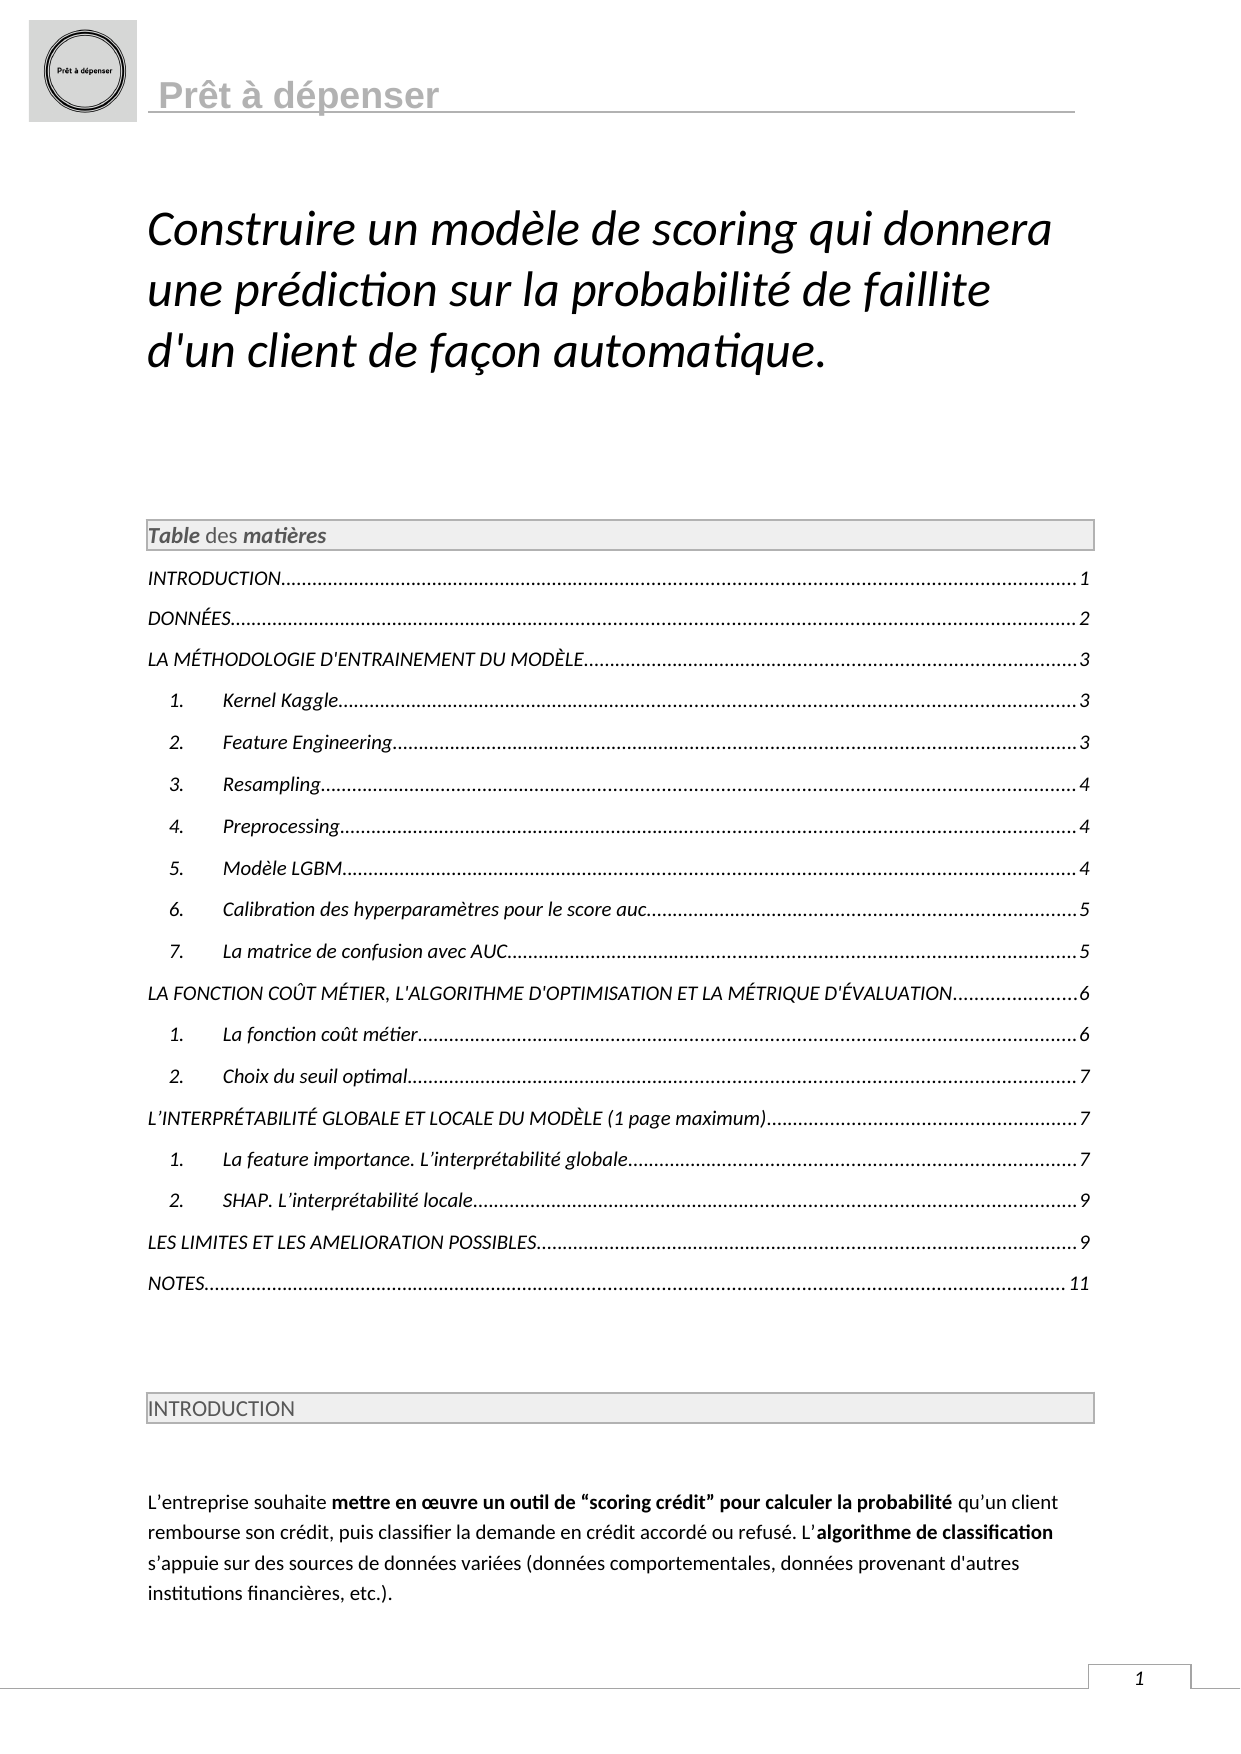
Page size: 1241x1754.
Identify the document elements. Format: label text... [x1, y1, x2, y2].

subtitle INTRODUCTION [148, 1394, 1093, 1422]
text L’entreprise souhaite mettre en œuvre un outil de “scoring crédit” pour calculer la probabilité qu’un client rembourse son crédit, puis classifier la demande en crédit accordé ou refusé. L’algorithme de classification s’appuie sur des sources de données variées (données comportementales, données provenant d'autres institutions financières, etc.). [148, 1489, 1093, 1606]
text Construire un modèle de scoring qui donnera une prédiction sur la probabilité de faillite d'un client de façon automatique. [148, 197, 1093, 380]
picture [28, 20, 137, 121]
